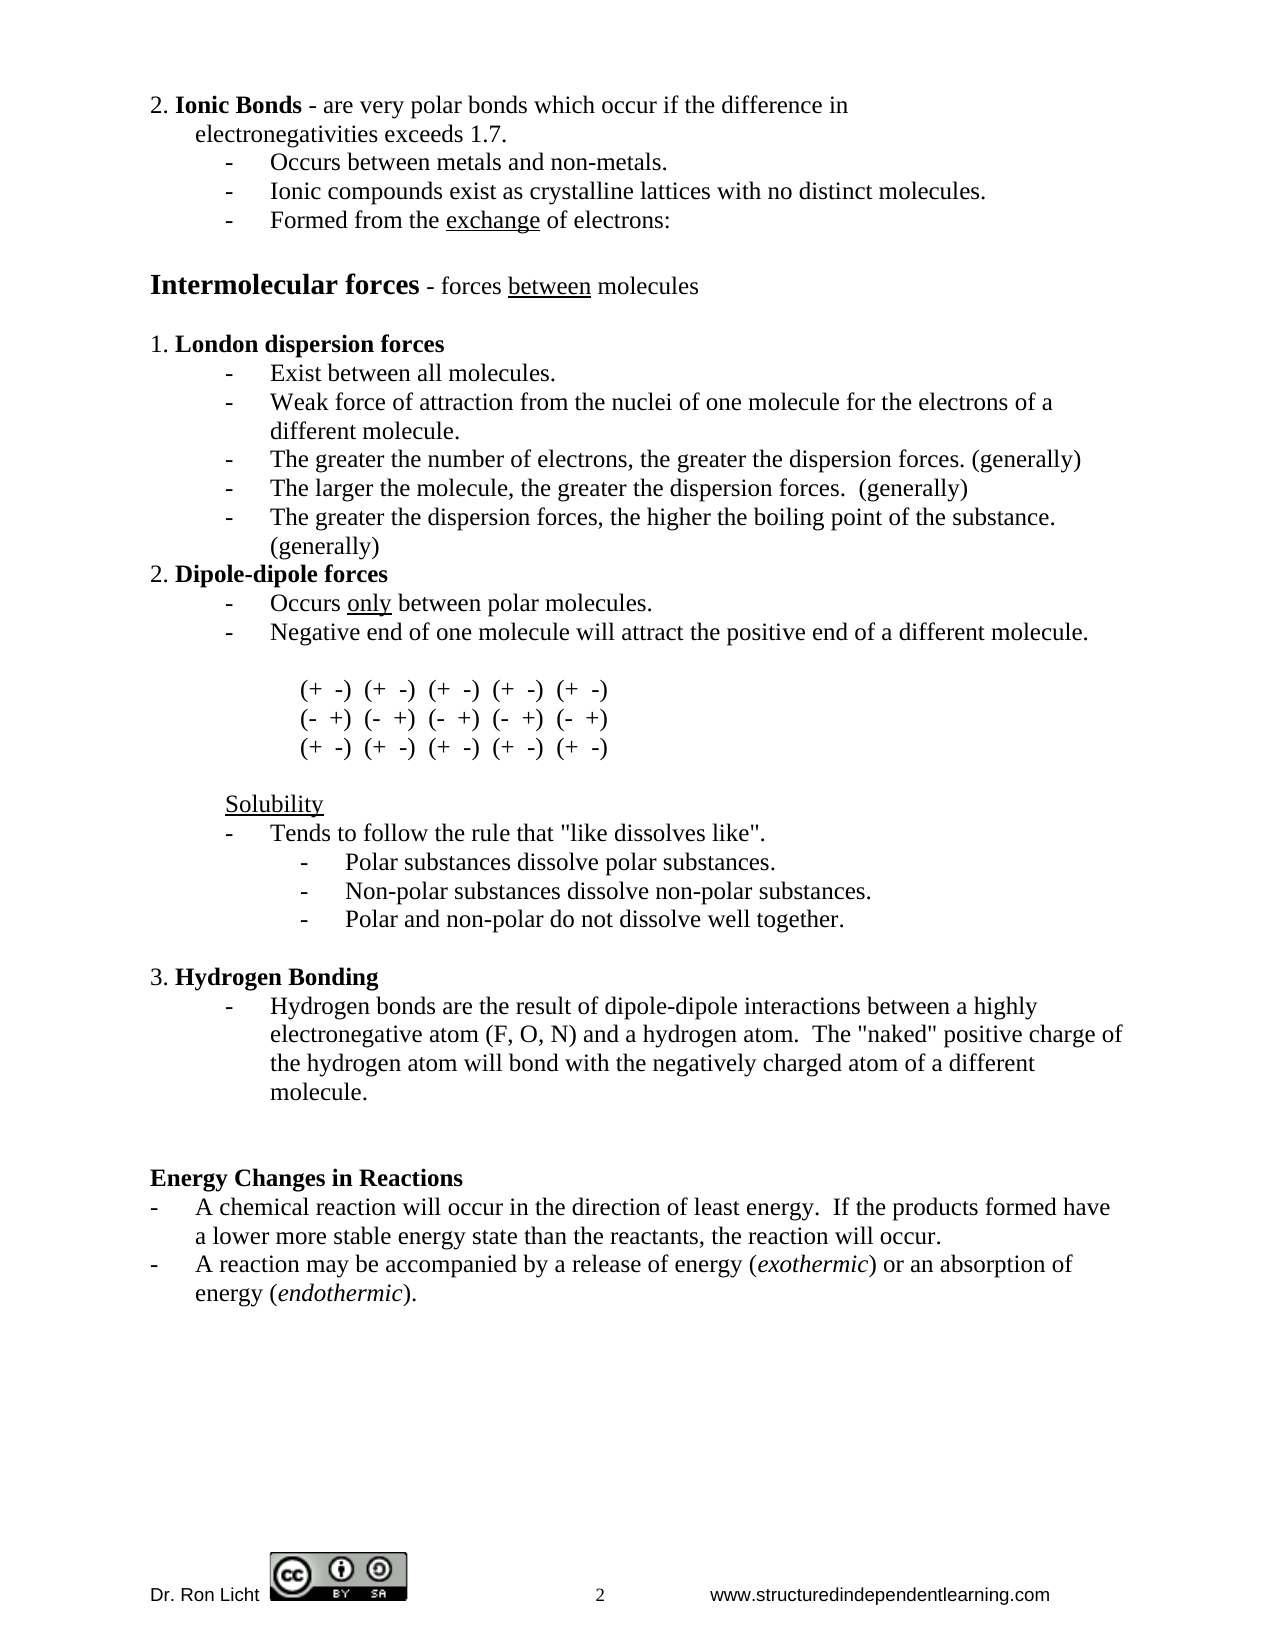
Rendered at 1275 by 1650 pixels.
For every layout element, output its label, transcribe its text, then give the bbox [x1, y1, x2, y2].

text 3. Hydrogen Bonding [150, 962, 1125, 991]
text - The greater the dispersion forces, the higher the boiling point of the substance. (generally) [225, 502, 1125, 559]
text (+ -) (+ -) (+ -) (+ -) (+ -) [300, 674, 1125, 703]
text (- +) (- +) (- +) (- +) (- +) [300, 703, 1125, 732]
picture [269, 1552, 408, 1601]
text - The larger the molecule, the greater the dispersion forces. (generally) [225, 473, 1125, 502]
text electronegativities exceeds 1.7. [150, 119, 1125, 147]
text - The greater the number of electrons, the greater the dispersion forces. (generally) [225, 444, 1125, 473]
text - Polar and non-polar do not dissolve well together. [300, 904, 1125, 933]
text (+ -) (+ -) (+ -) (+ -) (+ -) [300, 732, 1125, 761]
text - Exist between all molecules. [225, 358, 1125, 387]
text - Formed from the exchange of electrons: [225, 205, 1125, 234]
text - A chemical reaction will occur in the direction of least energy. If the products formed have a lower more stable energy state than the reactants, the reaction will occur. [150, 1192, 1125, 1249]
text - Non-polar substances dissolve non-polar substances. [300, 876, 1125, 904]
text 2. Dipole-dipole forces [150, 559, 1125, 588]
text Solubility [225, 789, 1125, 818]
text - Weak force of attraction from the nuclei of one molecule for the electrons of a different molecule. [225, 387, 1125, 444]
text Energy Changes in Reactions [150, 1163, 1125, 1192]
text - Hydrogen bonds are the result of dipole-dipole interactions between a highly electronegative atom (F, O, N) and a hydrogen atom. The "naked" positive charge of the hydrogen atom will bond with the negatively charged atom of a different molecule. [225, 991, 1125, 1106]
text - Occurs only between polar molecules. [225, 588, 1125, 617]
text 1. London dispersion forces [150, 329, 1125, 358]
text - A reaction may be accompanied by a release of energy (exothermic) or an absorption of energy (endothermic). [150, 1249, 1125, 1307]
text Intermolecular forces - forces between molecules [150, 267, 1125, 301]
text - Ionic compounds exist as crystalline lattices with no distinct molecules. [225, 176, 1125, 205]
text - Negative end of one molecule will attract the positive end of a different molecule. [225, 617, 1125, 646]
text - Polar substances dissolve polar substances. [300, 847, 1125, 876]
text - Tends to follow the rule that "like dissolves like". [225, 818, 1125, 847]
text 2. Ionic Bonds - are very polar bonds which occur if the difference in [150, 90, 1125, 119]
text - Occurs between metals and non-metals. [225, 147, 1125, 176]
